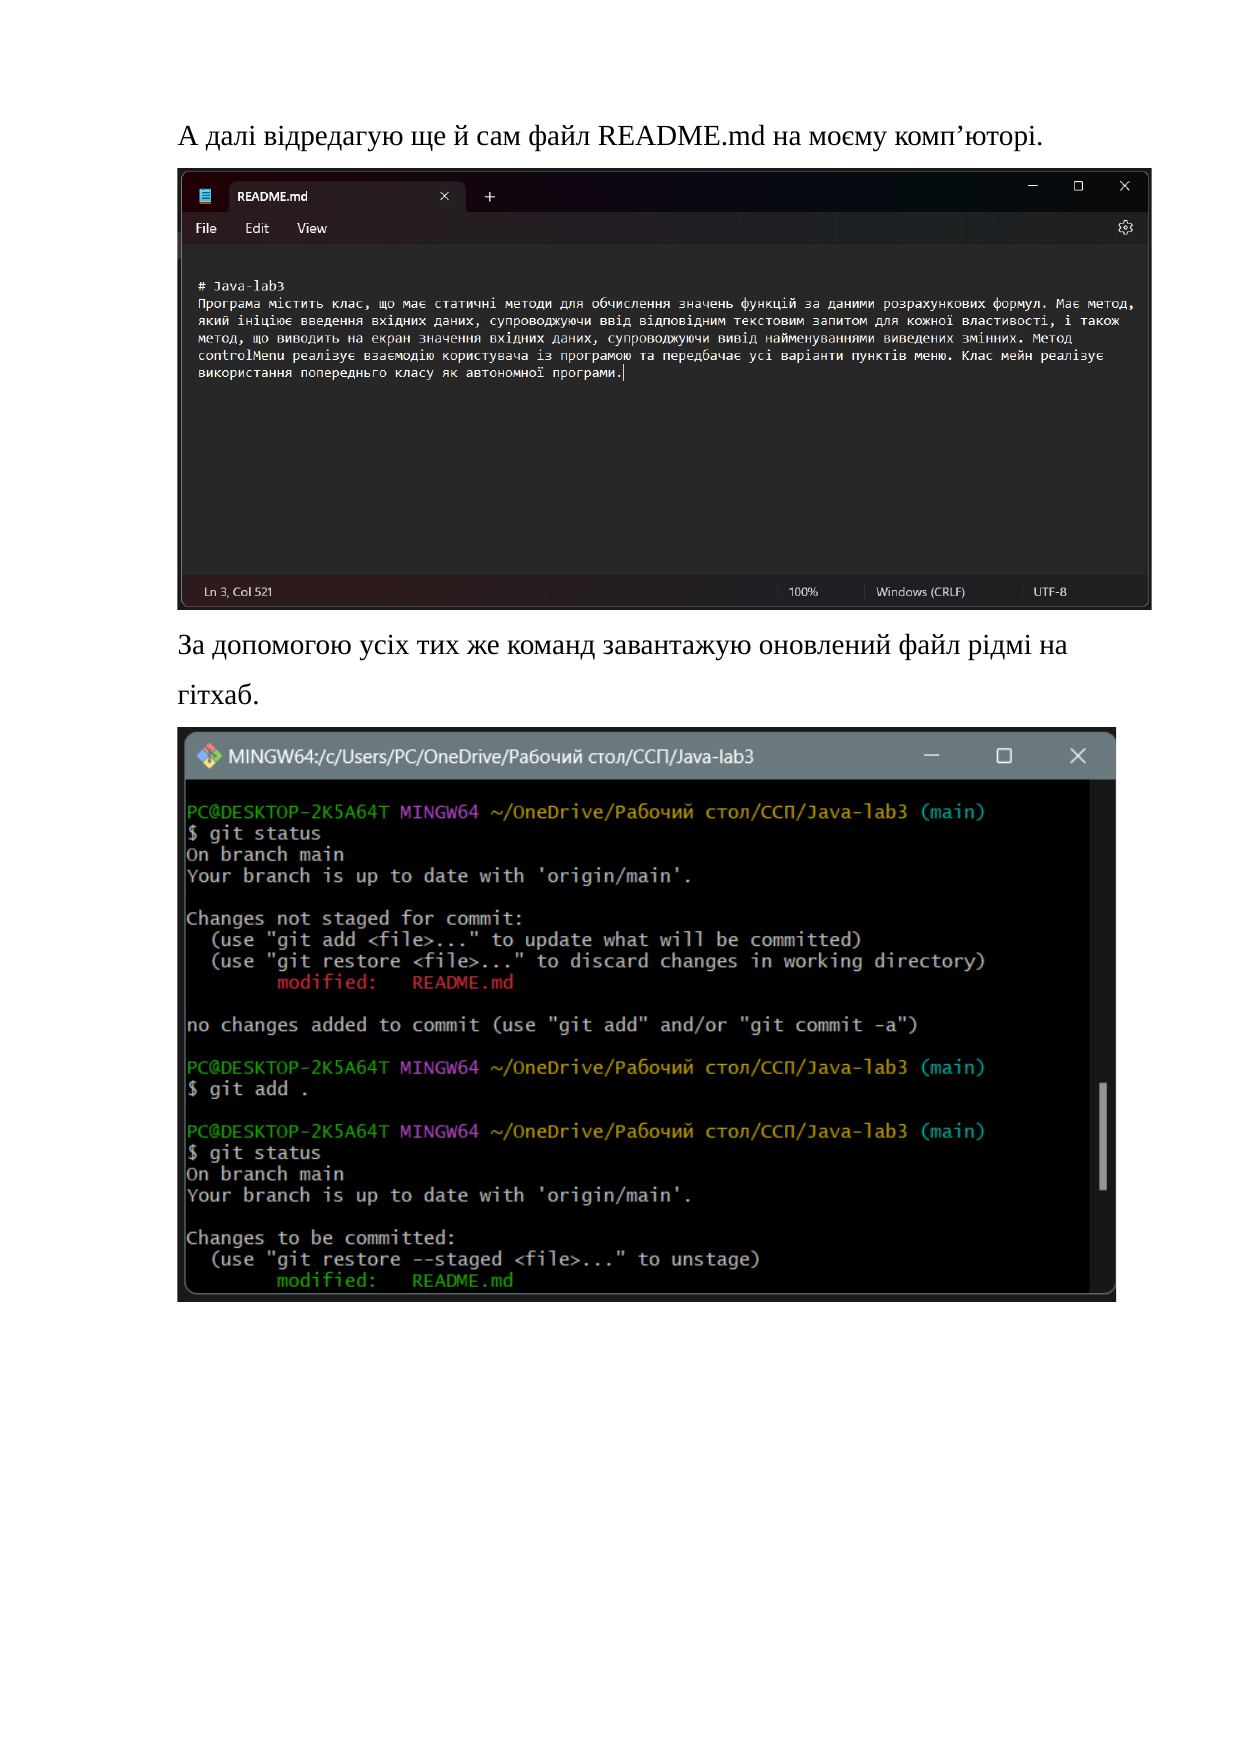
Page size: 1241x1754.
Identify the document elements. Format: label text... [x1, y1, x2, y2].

picture [177, 727, 1117, 1302]
text За допомогою усіх тих же команд завантажую оновлений файл рідмі на гітхаб. [177, 627, 1152, 711]
text А далі відредагую ще й сам файл README.md на моєму комп’юторі. [177, 118, 1152, 152]
picture [177, 168, 1152, 610]
